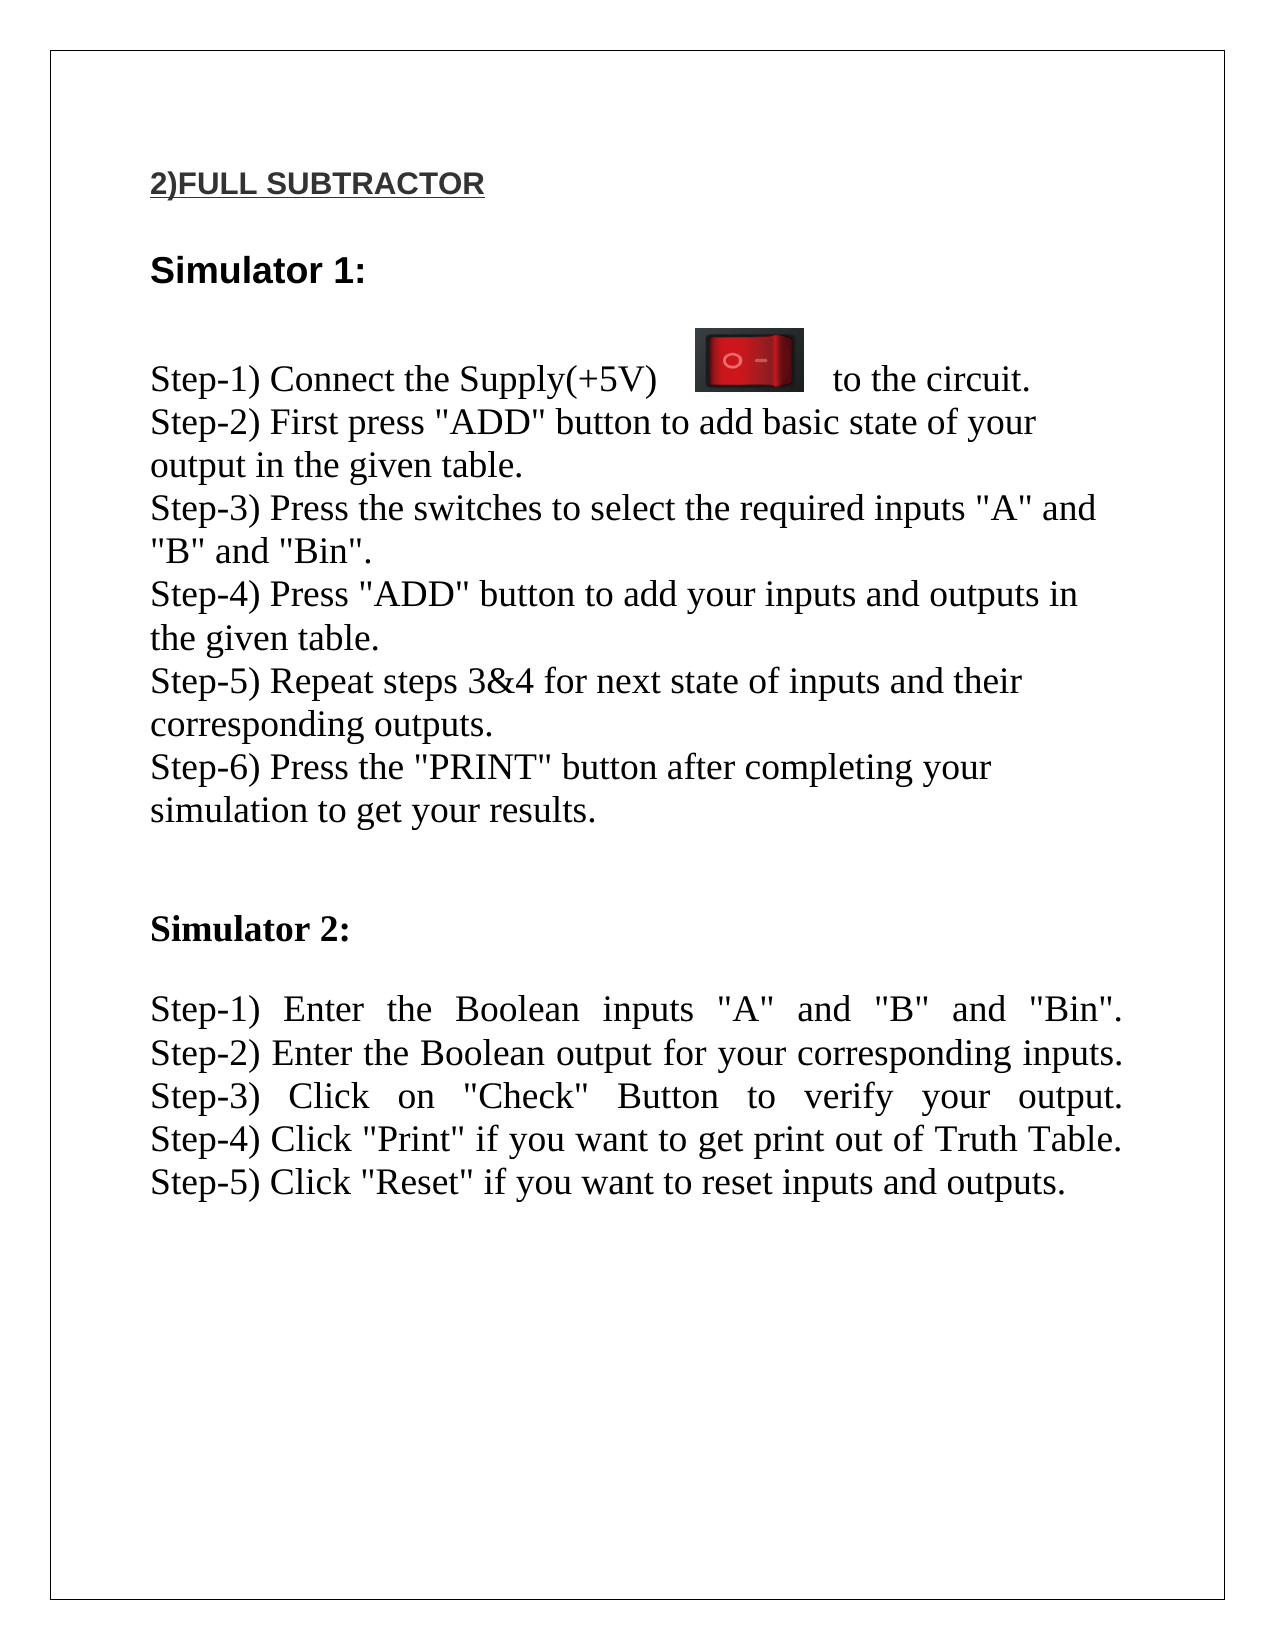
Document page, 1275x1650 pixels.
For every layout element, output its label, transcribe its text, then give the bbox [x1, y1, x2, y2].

subtitle 2)FULL SUBTRACTOR [150, 165, 1125, 201]
text Step-1) Connect the Supply(+5V) to the circuit. Step-2) First press "ADD" button to add basic state of your output in the given table. Step-3) Press the switches to select the required inputs "A" and "B" and "Bin". Step-4) Press "ADD" button to add your inputs and outputs in the given table. Step-5) Repeat steps 3&4 for next state of inputs and their corresponding outputs. Step-6) Press the "PRINT" button after completing your simulation to get your results. [150, 329, 1125, 859]
text Step-1) Enter the Boolean inputs "A" and "B" and "Bin". Step-2) Enter the Boolean output for your corresponding inputs. Step-3) Click on "Check" Button to verify your output. Step-4) Click "Print" if you want to get print out of Truth Table. Step-5) Click "Reset" if you want to reset inputs and outputs. [150, 987, 1125, 1202]
subtitle Simulator 1: [150, 248, 1125, 291]
picture [695, 328, 804, 392]
subtitle Simulator 2: [150, 906, 1125, 949]
